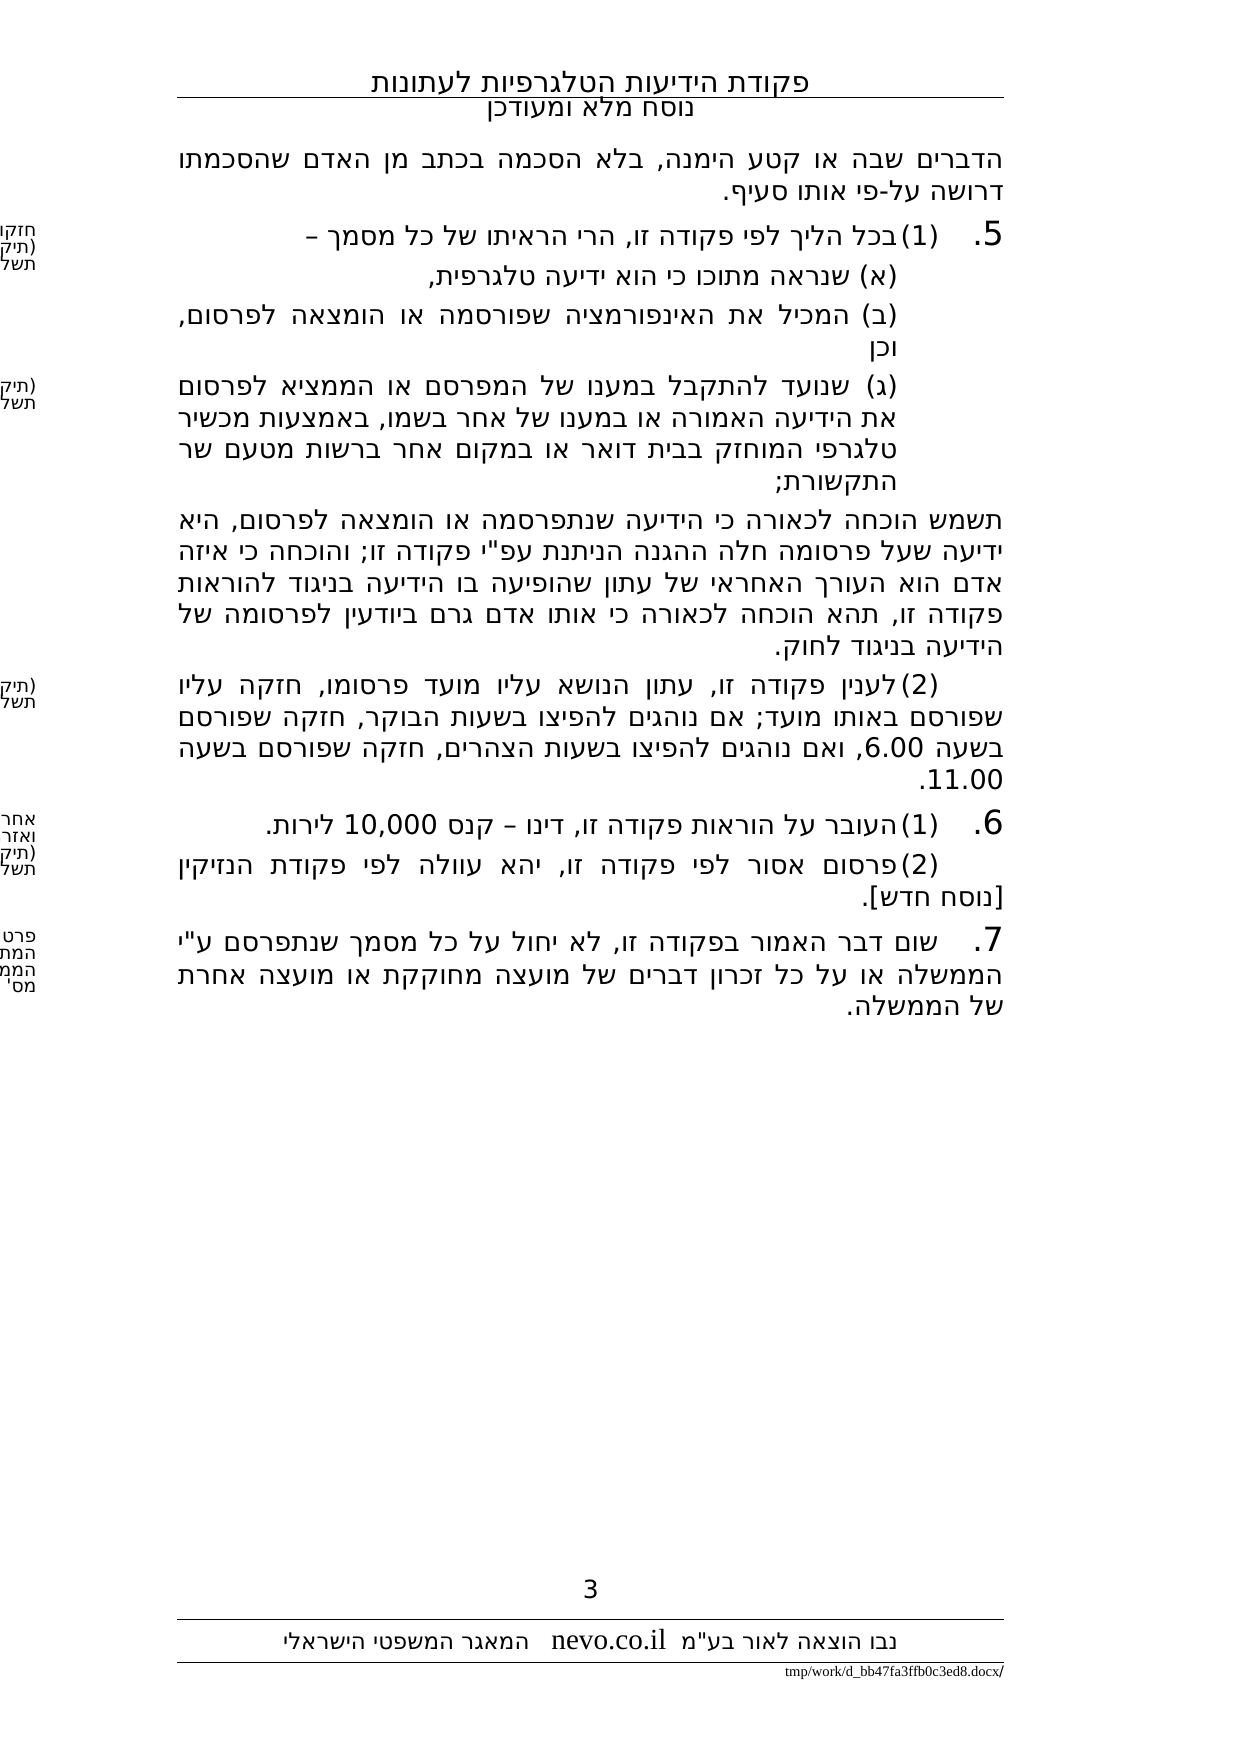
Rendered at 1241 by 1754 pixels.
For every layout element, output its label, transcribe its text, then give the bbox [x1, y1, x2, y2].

text (2) פרסום אסור לפי פקודה זו, יהא עוולה לפי פקודת הנזיקין [נוסח חדש]. [177, 849, 1004, 913]
text (ב) המכיל את האינפורמציה שפורסמה או הומצאה לפרסום, וכן [177, 300, 898, 363]
text 7. שום דבר האמור בפקודה זו, לא יחול על כל מסמך שנתפרסם ע"י הממשלה או על כל זכרון דברים של מועצה מחוקקת או מועצה אחרת של הממשלה. [177, 920, 1004, 1022]
text (2) לענין פקודה זו, עתון הנושא עליו מועד פרסומו, חזקה עליו שפורסם באותו מועד; אם נוהגים להפיצו בשעות הבוקר, חזקה שפורסם בשעה 6.00, ואם נוהגים להפיצו בשעות הצהרים, חזקה שפורסם בשעה 11.00. [177, 669, 1004, 796]
text 5. (1) בכל הליך לפי פקודה זו, הרי הראיתו של כל מסמך – [177, 214, 1004, 253]
text 6. (1) העובר על הוראות פקודה זו, דינו – קנס 10,000 לירות. [177, 803, 1004, 842]
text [177, 144, 1004, 207]
text (א) שנראה מתוכו כי הוא ידיעה טלגרפית, [177, 261, 898, 292]
text (ג) שנועד להתקבל במענו של המפרסם או הממציא לפרסום את הידיעה האמורה או במענו של אחר בשמו, באמצעות מכשיר טלגרפי המוחזק בבית דואר או במקום אחר ברשות מטעם שר התקשורת; [177, 370, 898, 497]
text תשמש הוכחה לכאורה כי הידיעה שנתפרסמה או הומצאה לפרסום, היא ידיעה שעל פרסומה חלה ההגנה הניתנת עפ"י פקודה זו; והוכחה כי איזה אדם הוא העורך האחראי של עתון שהופיעה בו הידיעה בניגוד להוראות פקודה זו, תהא הוכחה לכאורה כי אותו אדם גרם ביודעין לפרסומה של הידיעה בניגוד לחוק. [177, 504, 1004, 662]
